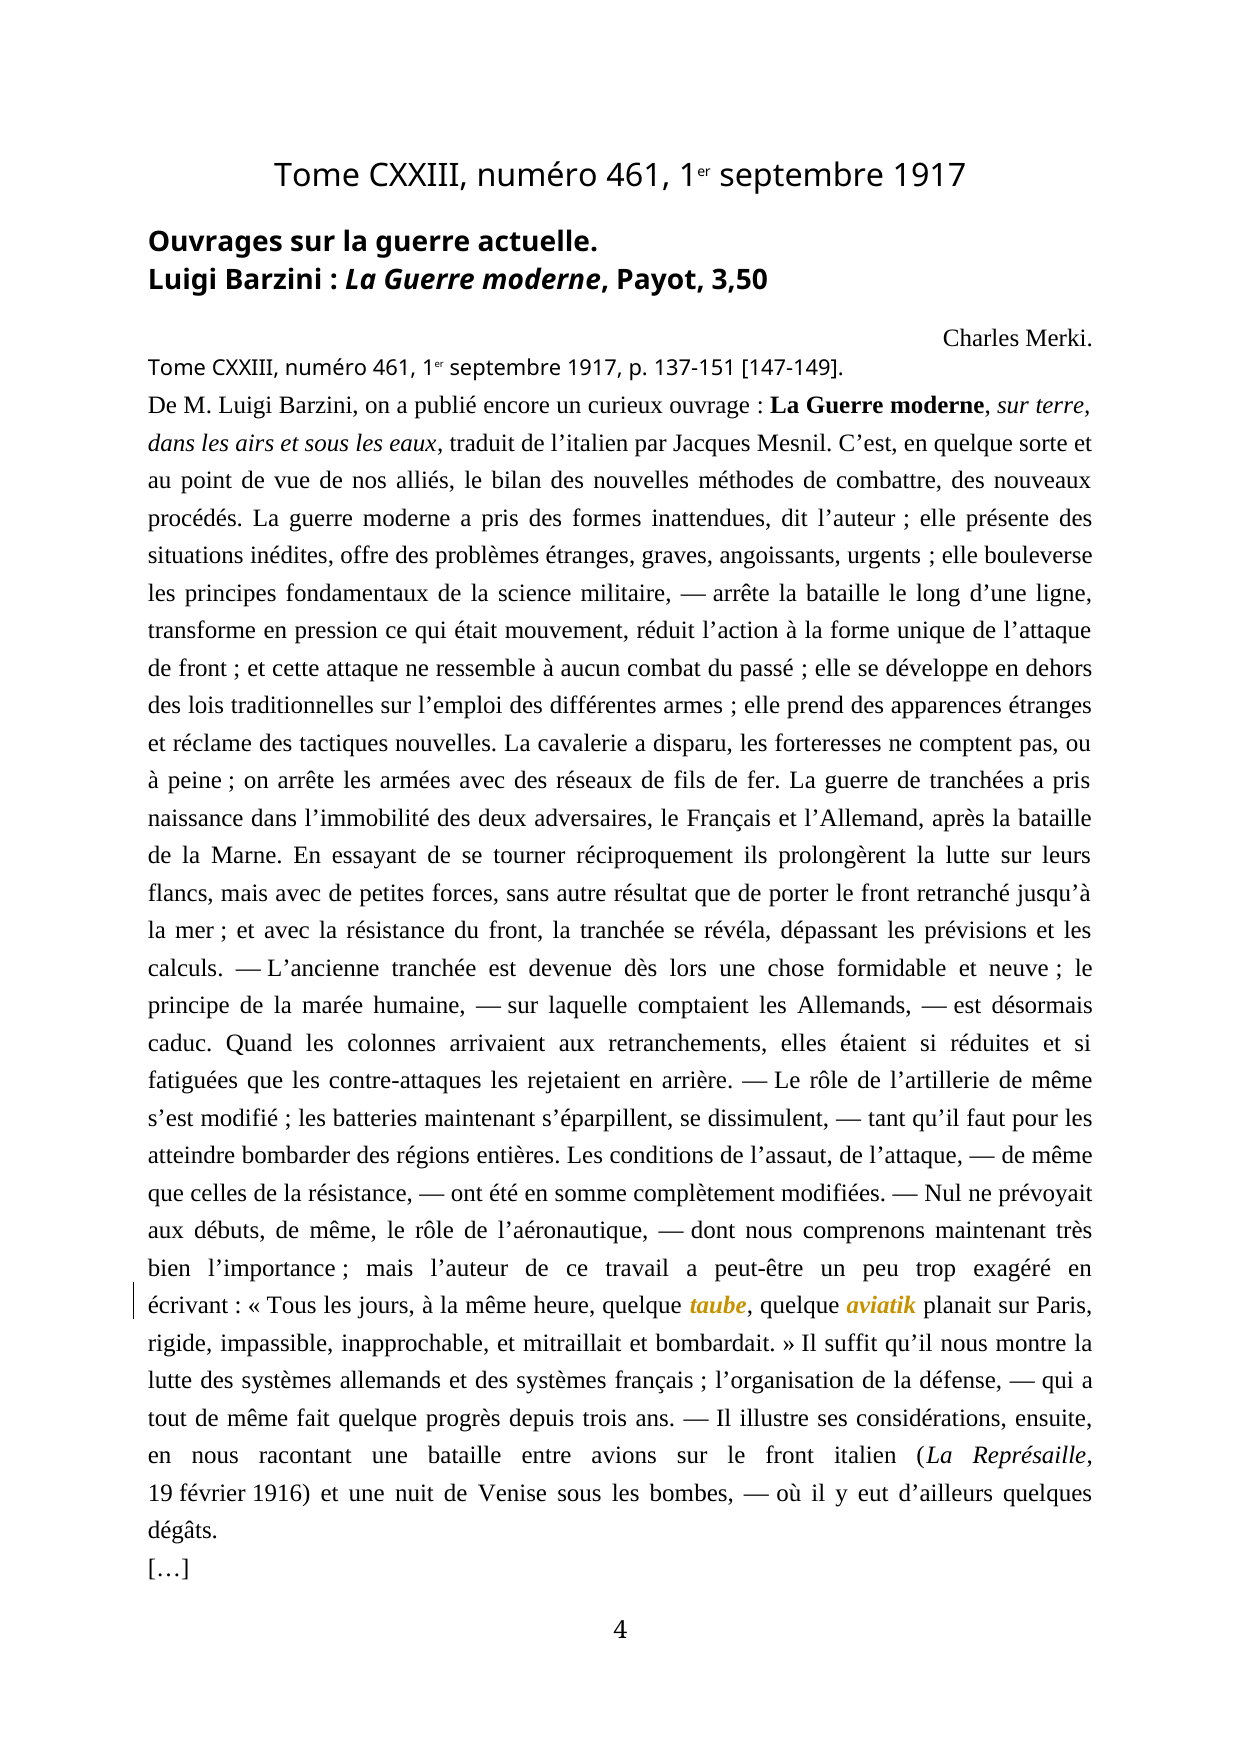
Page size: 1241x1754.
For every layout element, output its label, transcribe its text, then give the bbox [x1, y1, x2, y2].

text Tome CXXIII, numéro 461, 1er septembre 1917, p. 137-151 [147-149]. [148, 352, 1093, 382]
text Charles Merki. [148, 323, 1093, 352]
text […] [148, 1544, 1093, 1582]
text Tome CXXIII, numéro 461, 1er septembre 1917 [148, 148, 1093, 196]
text De M. Luigi Barzini, on a publié encore un curieux ouvrage : La Guerre moderne, sur terre, dans les airs et sous les eaux, traduit de l’italien par Jacques Mesnil. C’est, en quelque sorte et au point de vue de nos alliés, le bilan des nouvelles méthodes de combattre, des nouveaux procédés. La guerre moderne a pris des formes inattendues, dit l’auteur ; elle présente des situations inédites, offre des problèmes étranges, graves, angoissants, urgents ; elle bouleverse les principes fondamentaux de la science militaire, — arrête la bataille le long d’une ligne, transforme en pression ce qui était mouvement, réduit l’action à la forme unique de l’attaque de front ; et cette attaque ne ressemble à aucun combat du passé ; elle se développe en dehors des lois traditionnelles sur l’emploi des différentes armes ; elle prend des apparences étranges et réclame des tactiques nouvelles. La cavalerie a disparu, les forteresses ne comptent pas, ou à peine ; on arrête les armées avec des réseaux de fils de fer. La guerre de tranchées a pris naissance dans l’immobilité des deux adversaires, le Français et l’Allemand, après la bataille de la Marne. En essayant de se tourner réciproquement ils prolongèrent la lutte sur leurs flancs, mais avec de petites forces, sans autre résultat que de porter le front retranché jusqu’à la mer ; et avec la résistance du front, la tranchée se révéla, dépassant les prévisions et les calculs. — L’ancienne tranchée est devenue dès lors une chose formidable et neuve ; le principe de la marée humaine, — sur laquelle comptaient les Allemands, — est désormais caduc. Quand les colonnes arrivaient aux retranchements, elles étaient si réduites et si fatiguées que les contre-attaques les rejetaient en arrière. — Le rôle de l’artillerie de même s’est modifié ; les batteries maintenant s’éparpillent, se dissimulent, — tant qu’il faut pour les atteindre bombarder des régions entières. Les conditions de l’assaut, de l’attaque, — de même que celles de la résistance, — ont été en somme complètement modifiées. — Nul ne prévoyait aux débuts, de même, le rôle de l’aéronautique, — dont nous comprenons maintenant très bien l’importance ; mais l’auteur de ce travail a peut-être un peu trop exagéré en écrivant : « Tous les jours, à la même heure, quelque taube, quelque aviatik planait sur Paris, rigide, impassible, inapprochable, et mitraillait et bombardait. » Il suffit qu’il nous montre la lutte des systèmes allemands et des systèmes français ; l’organisation de la défense, — qui a tout de même fait quelque progrès depuis trois ans. — Il illustre ses considérations, ensuite, en nous racontant une bataille entre avions sur le front italien (La Représaille, 19 février 1916) et une nuit de Venise sous les bombes, — où il y eut d’ailleurs quelques dégâts. [148, 382, 1093, 1544]
text Ouvrages sur la guerre actuelle. Luigi Barzini : La Guerre moderne, Payot, 3,50 [148, 221, 1093, 298]
